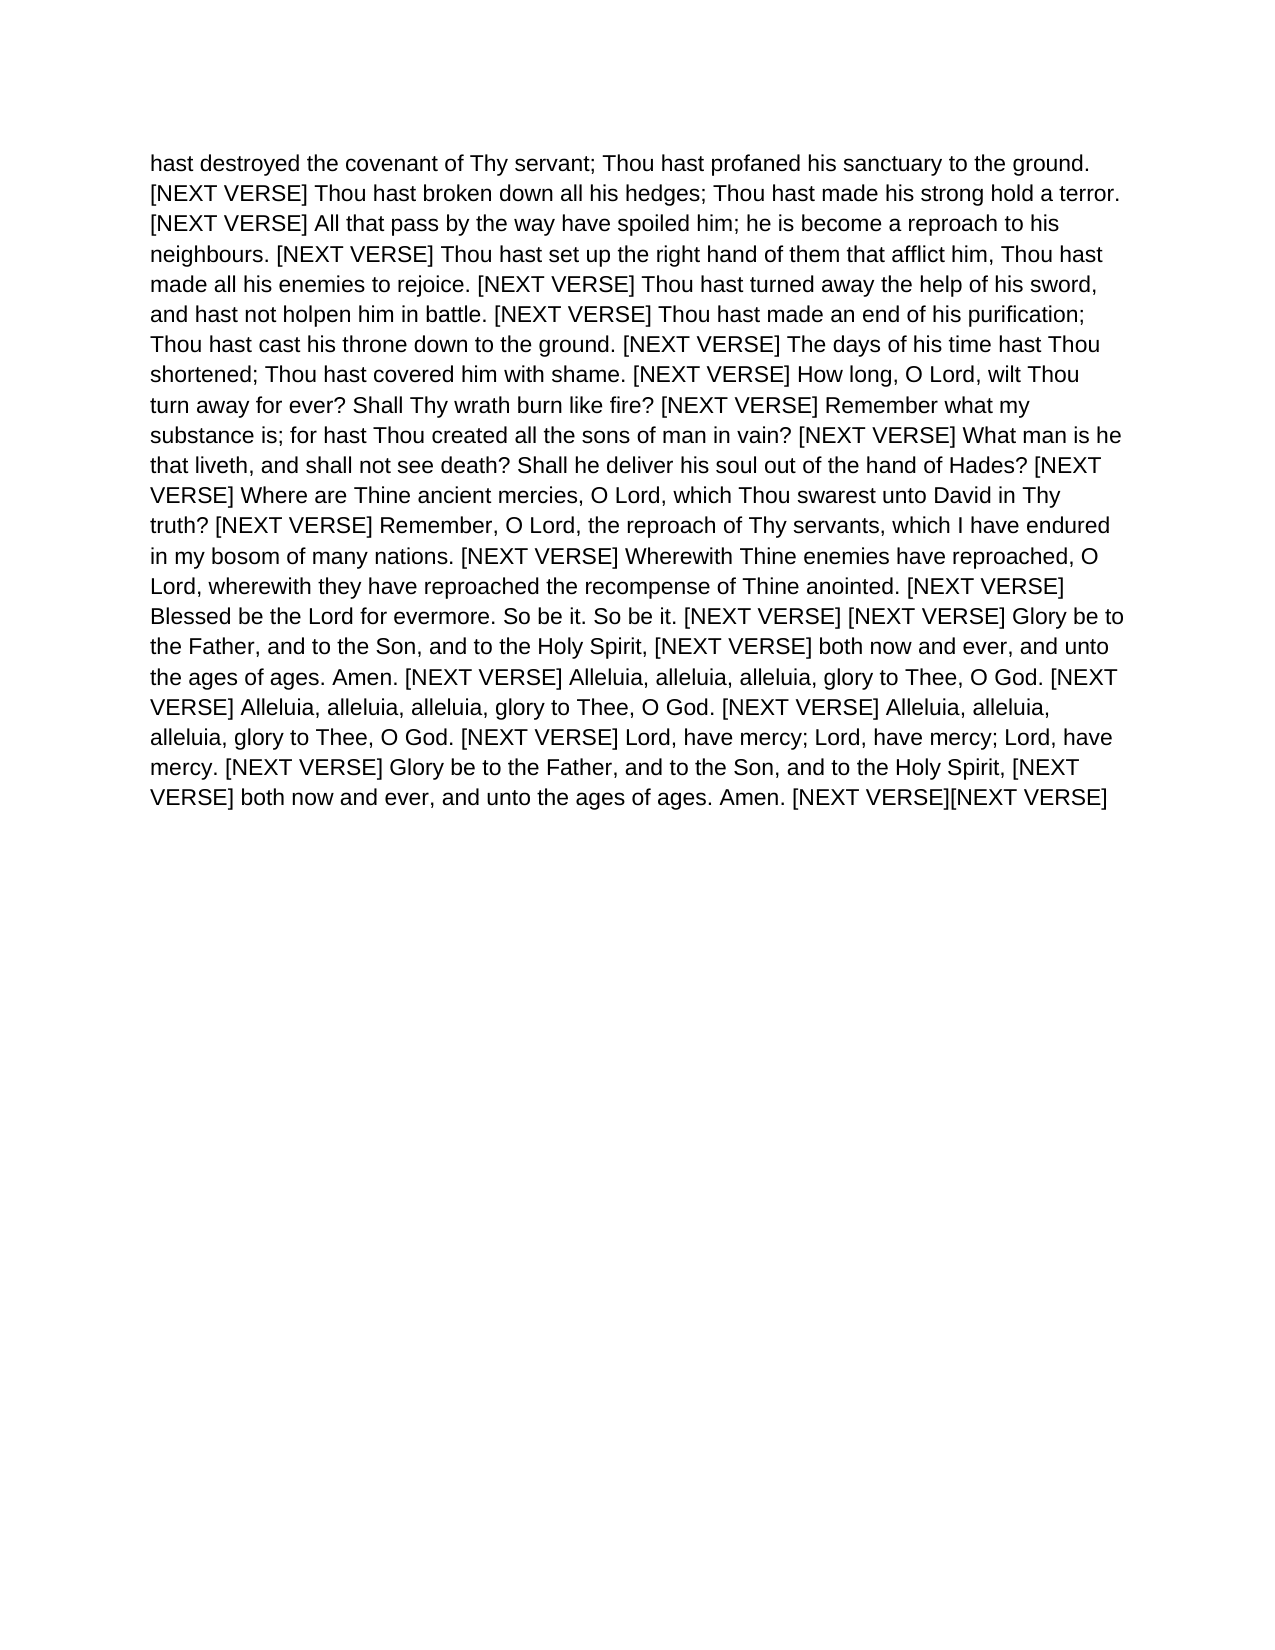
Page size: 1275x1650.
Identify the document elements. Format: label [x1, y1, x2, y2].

text [150, 150, 1125, 811]
